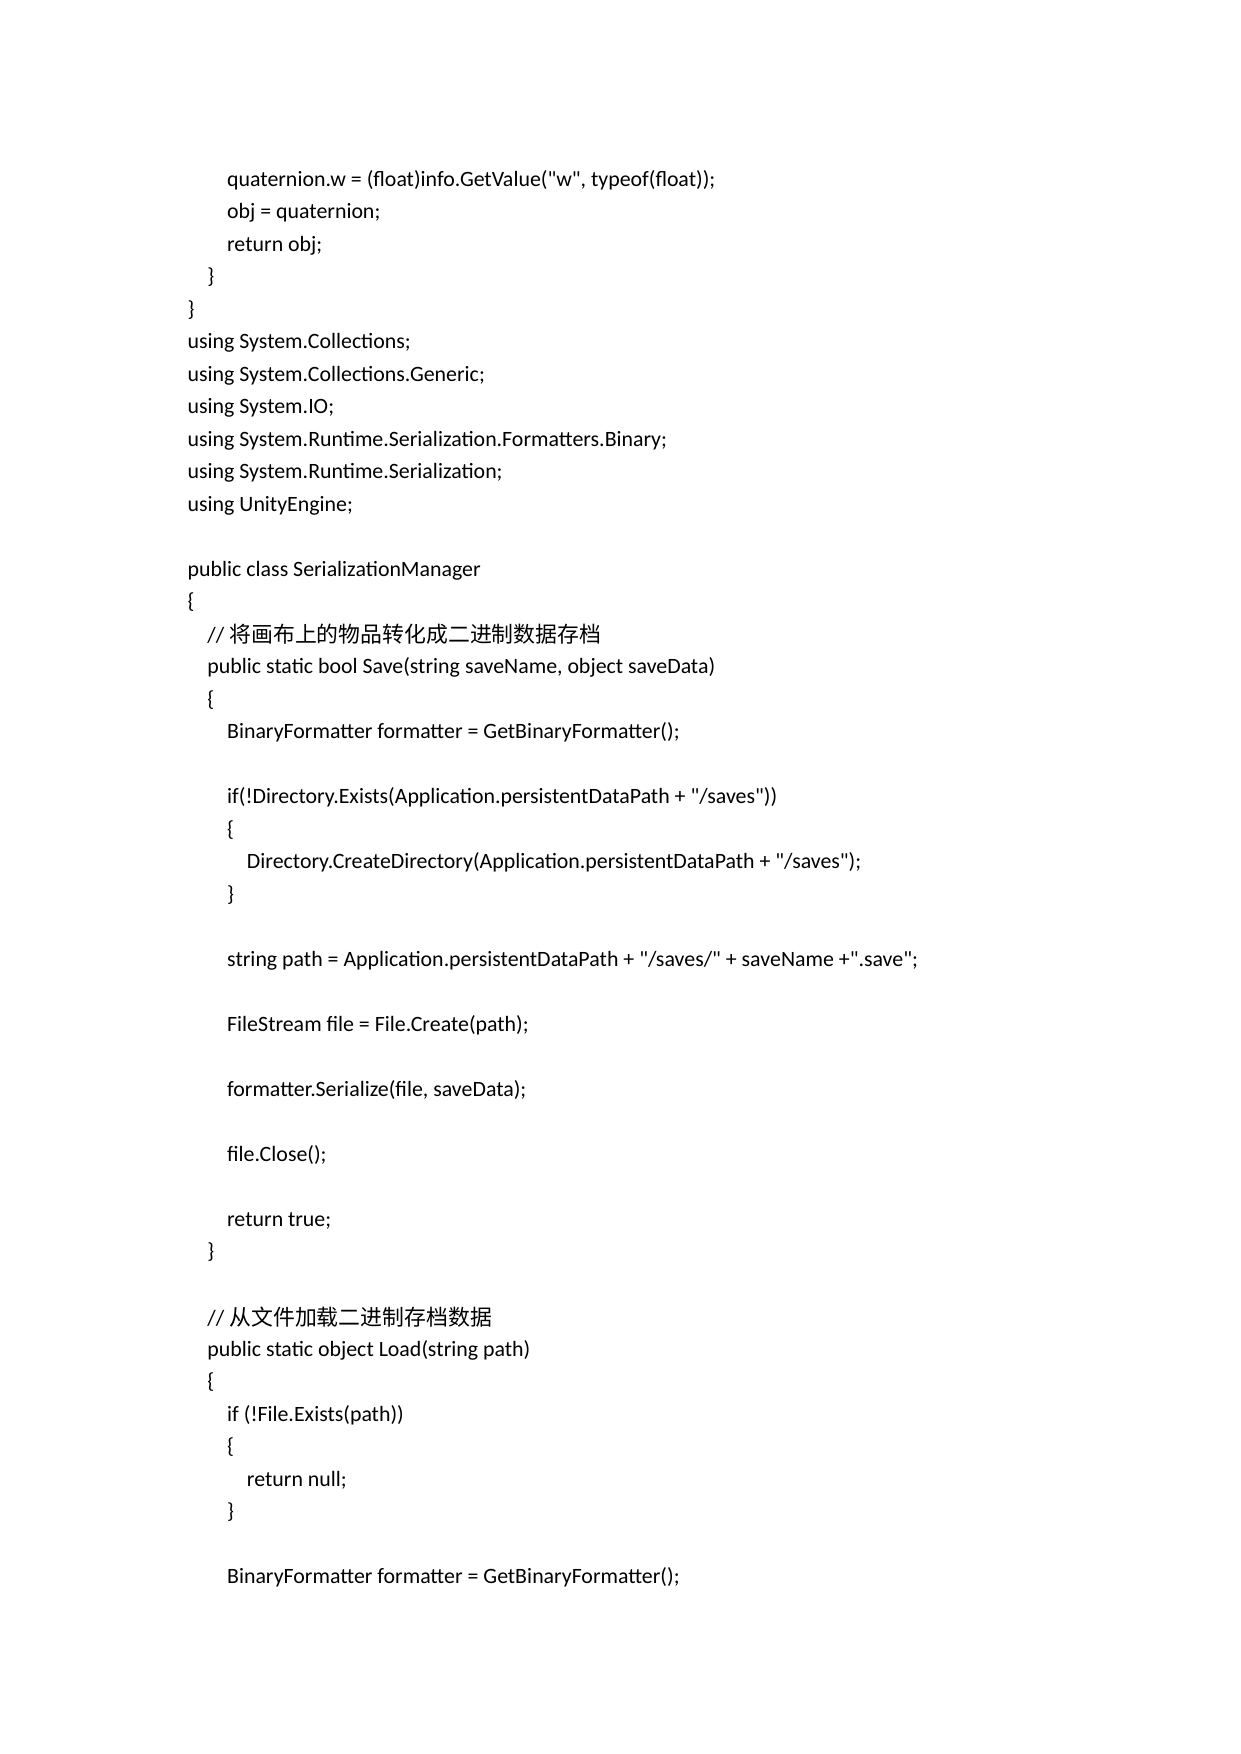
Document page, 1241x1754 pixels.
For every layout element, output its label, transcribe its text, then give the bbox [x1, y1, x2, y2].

text if (!File.Exists(path)) [187, 1397, 1053, 1429]
text using System.Runtime.Serialization.Formatters.Binary; [187, 422, 1053, 454]
text file.Close(); [187, 1137, 1053, 1169]
text BinaryFormatter formatter = GetBinaryFormatter(); [187, 714, 1053, 747]
text return obj; [187, 227, 1053, 259]
text { [187, 812, 1053, 844]
text FileStream file = File.Create(path); [187, 1007, 1053, 1039]
text { [187, 1429, 1053, 1462]
text public static object Load(string path) [187, 1332, 1053, 1364]
text // 从文件加载二进制存档数据 [187, 1299, 1053, 1332]
text using System.Collections.Generic; [187, 357, 1053, 389]
text using System.Collections; [187, 324, 1053, 357]
text public static bool Save(string saveName, object saveData) [187, 649, 1053, 682]
text // 将画布上的物品转化成二进制数据存档 [187, 617, 1053, 649]
text { [187, 1364, 1053, 1397]
text } [187, 259, 1053, 292]
text } [187, 1234, 1053, 1267]
text using UnityEngine; [187, 487, 1053, 519]
text return null; [187, 1462, 1053, 1494]
text public class SerializationManager [187, 552, 1053, 584]
text if(!Directory.Exists(Application.persistentDataPath + "/saves")) [187, 779, 1053, 812]
text } [187, 292, 1053, 324]
text using System.IO; [187, 389, 1053, 422]
text } [187, 877, 1053, 909]
text obj = quaternion; [187, 194, 1053, 227]
text { [187, 682, 1053, 714]
text quaternion.w = (float)info.GetValue("w", typeof(float)); [187, 162, 1053, 194]
text BinaryFormatter formatter = GetBinaryFormatter(); [187, 1559, 1053, 1592]
text } [187, 1494, 1053, 1527]
text Directory.CreateDirectory(Application.persistentDataPath + "/saves"); [187, 844, 1053, 877]
text return true; [187, 1202, 1053, 1234]
text { [187, 584, 1053, 617]
text formatter.Serialize(file, saveData); [187, 1072, 1053, 1104]
text string path = Application.persistentDataPath + "/saves/" + saveName +".save"; [187, 942, 1053, 974]
text using System.Runtime.Serialization; [187, 454, 1053, 487]
